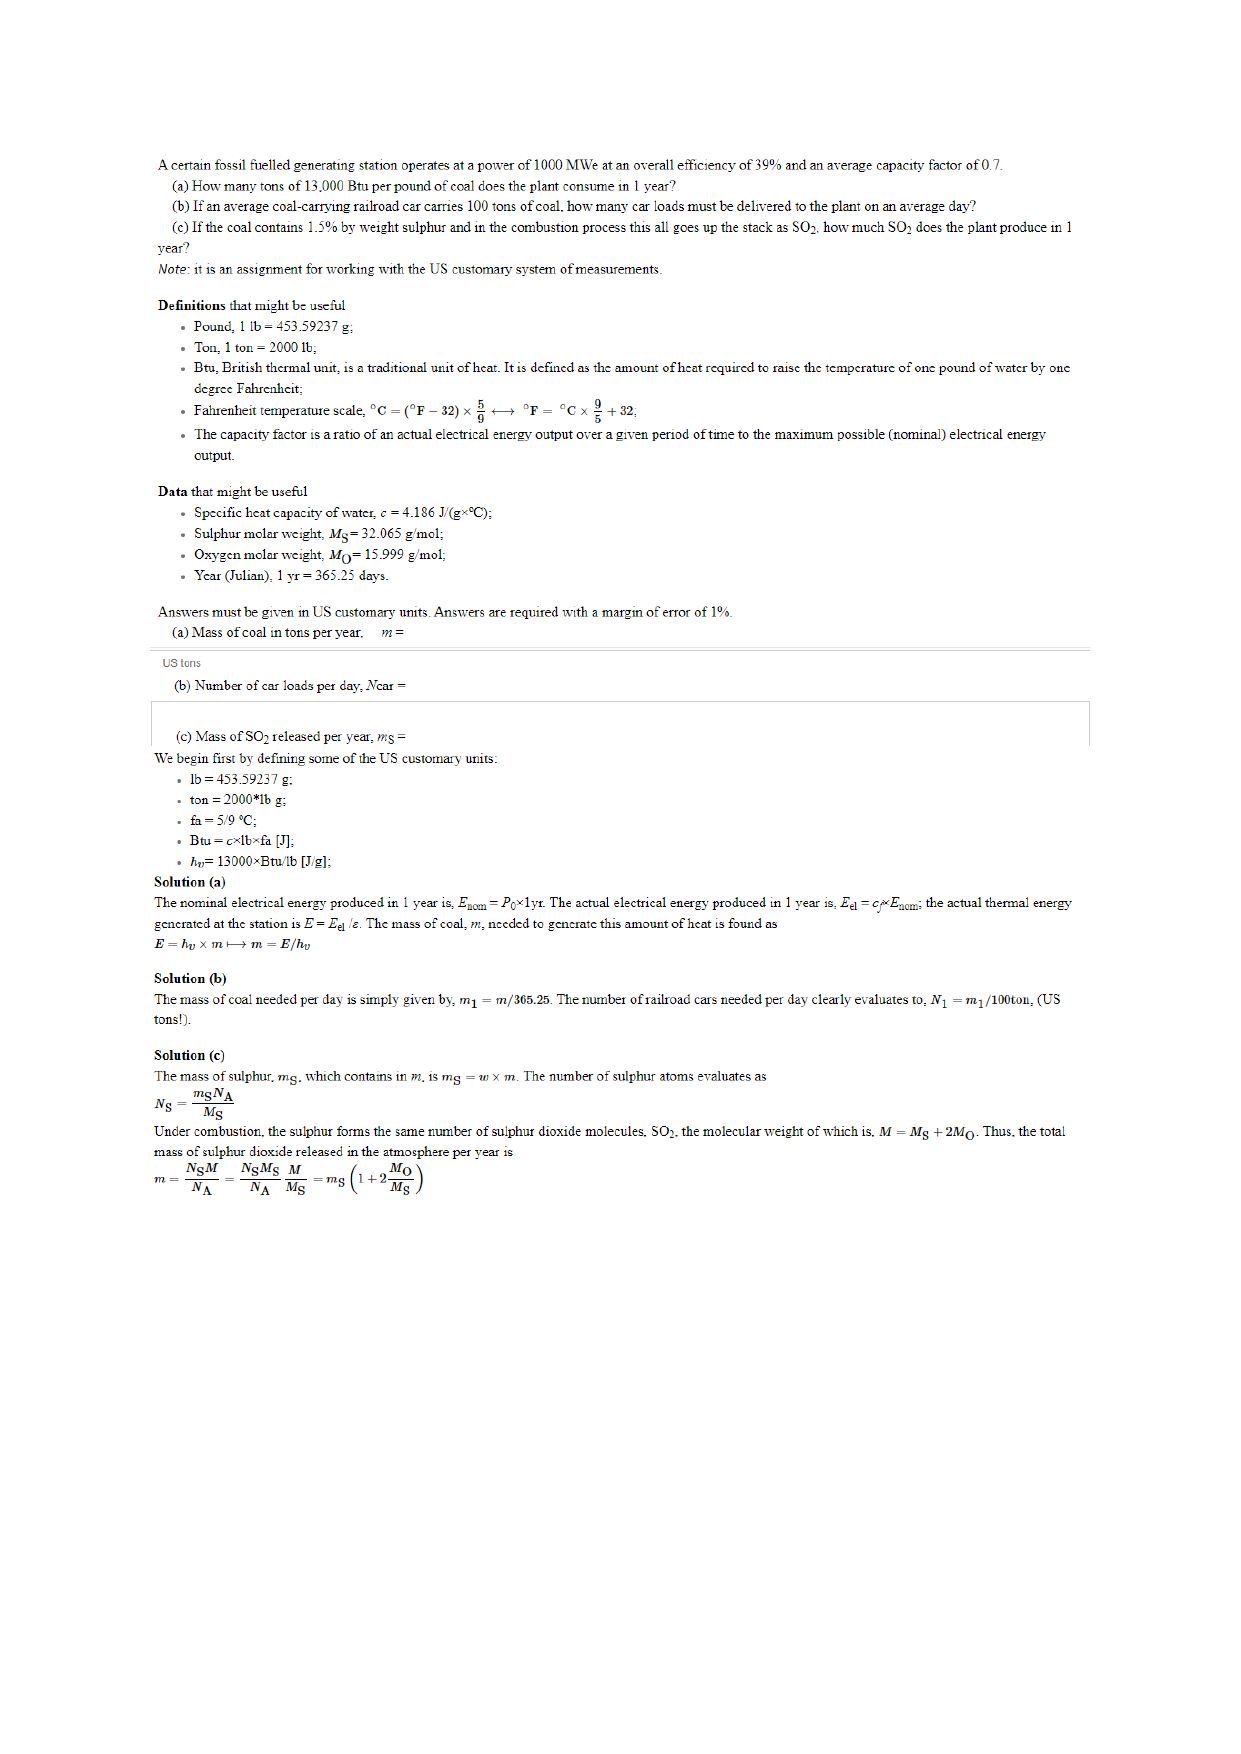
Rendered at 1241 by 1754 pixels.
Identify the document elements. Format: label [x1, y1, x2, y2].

picture [150, 649, 1091, 699]
picture [150, 700, 1091, 746]
picture [150, 747, 1091, 1229]
picture [150, 150, 1091, 648]
